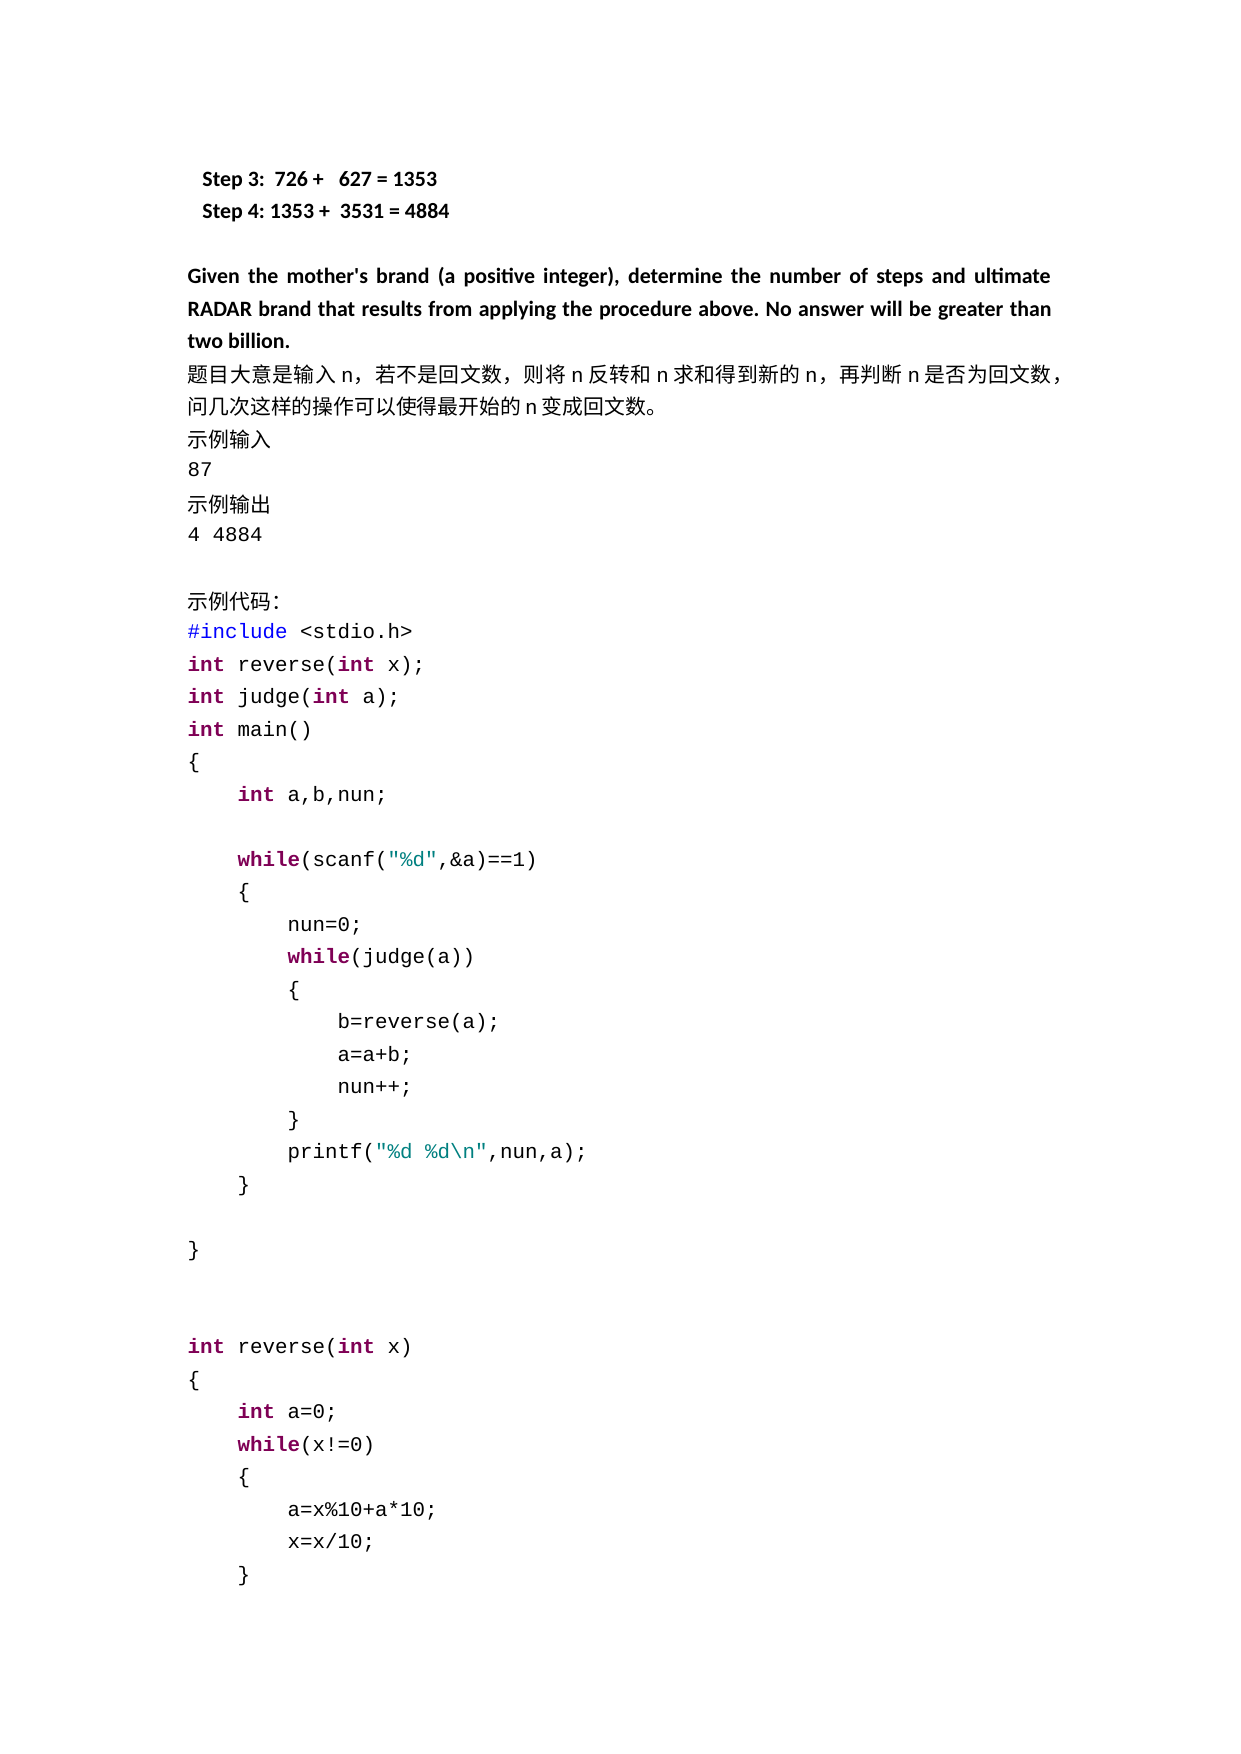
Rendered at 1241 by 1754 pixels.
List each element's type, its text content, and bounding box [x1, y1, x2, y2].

text Given the mother's brand (a positive integer), determine the number of steps and ultimate RADAR brand that results from applying the procedure above. No answer will be greater than two billion. [187, 259, 1053, 357]
text 4 4884 [187, 519, 1053, 552]
text 示例代码： [187, 584, 1053, 617]
text 87 [187, 454, 1053, 487]
text Step 3: 726 + 627 = 1353 [187, 162, 1053, 194]
text 题目大意是输入n，若不是回文数，则将n反转和n求和得到新的n，再判断n是否为回文数，问几次这样的操作可以使得最开始的n变成回文数。 [187, 357, 1053, 422]
text Step 4: 1353 + 3531 = 4884 [187, 194, 1053, 227]
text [187, 617, 1053, 1592]
text 示例输入 [187, 422, 1053, 454]
text 示例输出 [187, 487, 1053, 519]
